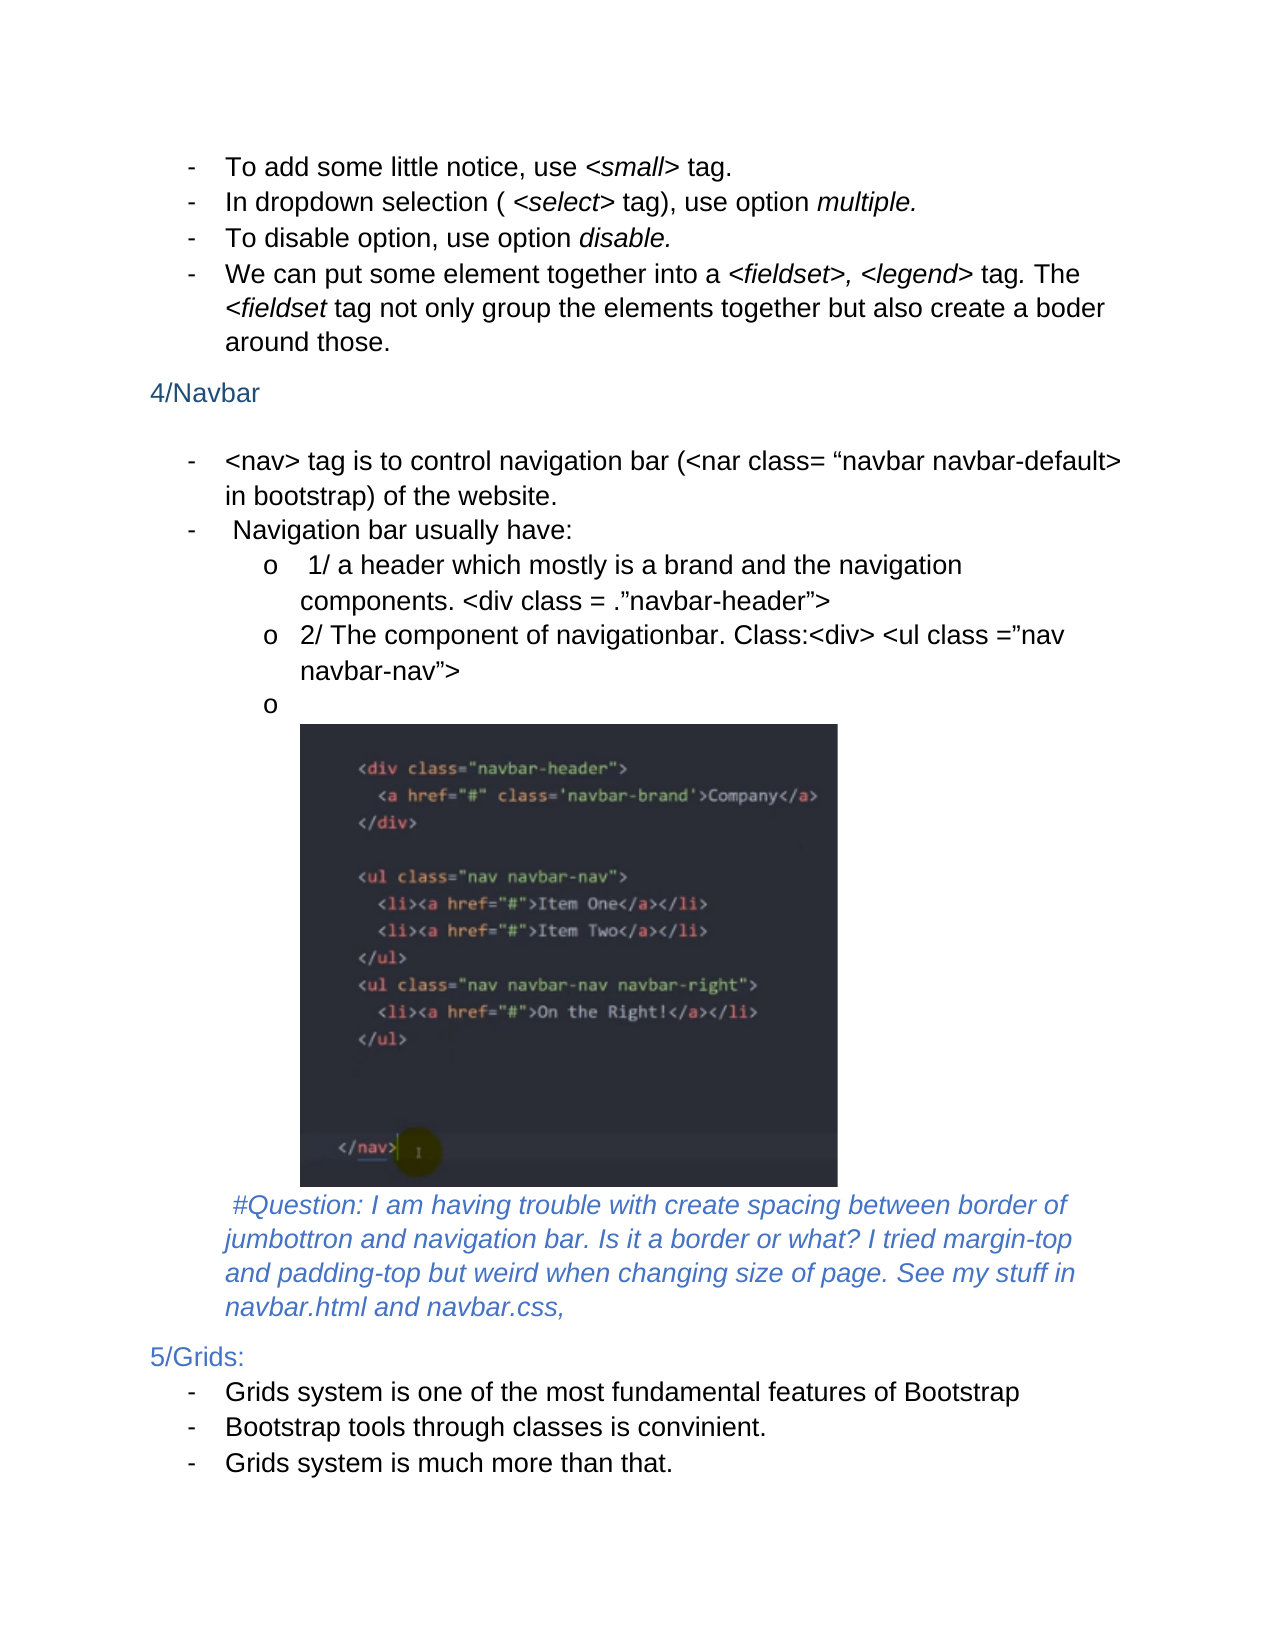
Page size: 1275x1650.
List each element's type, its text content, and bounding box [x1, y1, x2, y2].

list Bootstrap tools through classes is convinient. [187, 1410, 1125, 1443]
list 1/ a header which mostly is a brand and the navigation components. <div class = .”navbar-header”> [262, 549, 1125, 616]
picture [300, 724, 838, 1187]
list Grids system is one of the most fundamental features of Bootstrap [187, 1375, 1125, 1408]
list #Question: I am having trouble with create spacing between border of jumbottron and navigation bar. Is it a border or what? I tried margin-top and padding-top but weird when changing size of page. See my stuff in navbar.html and navbar.css, [225, 1189, 1125, 1322]
list To disable option, use option disable. [187, 221, 1125, 254]
list To add some little notice, use <small> tag. [187, 150, 1125, 183]
list In dropdown selection ( <select> tag), use option multiple. [187, 186, 1125, 219]
list 2/ The component of navigationbar. Class:<div> <ul class =”nav navbar-nav”> [262, 619, 1125, 686]
subtitle 4/Navbar [150, 377, 1125, 408]
list <nav> tag is to control navigation bar (<nar class= “navbar navbar-default> in bootstrap) of the website. [187, 444, 1125, 511]
subtitle 5/Grids: [150, 1341, 1125, 1372]
list Navigation bar usually have: [187, 513, 1125, 546]
list We can put some element together into a <fieldset>, <legend> tag. The <fieldset tag not only group the elements together but also create a boder around those. [187, 257, 1125, 357]
list Grids system is much more than that. [187, 1446, 1125, 1479]
